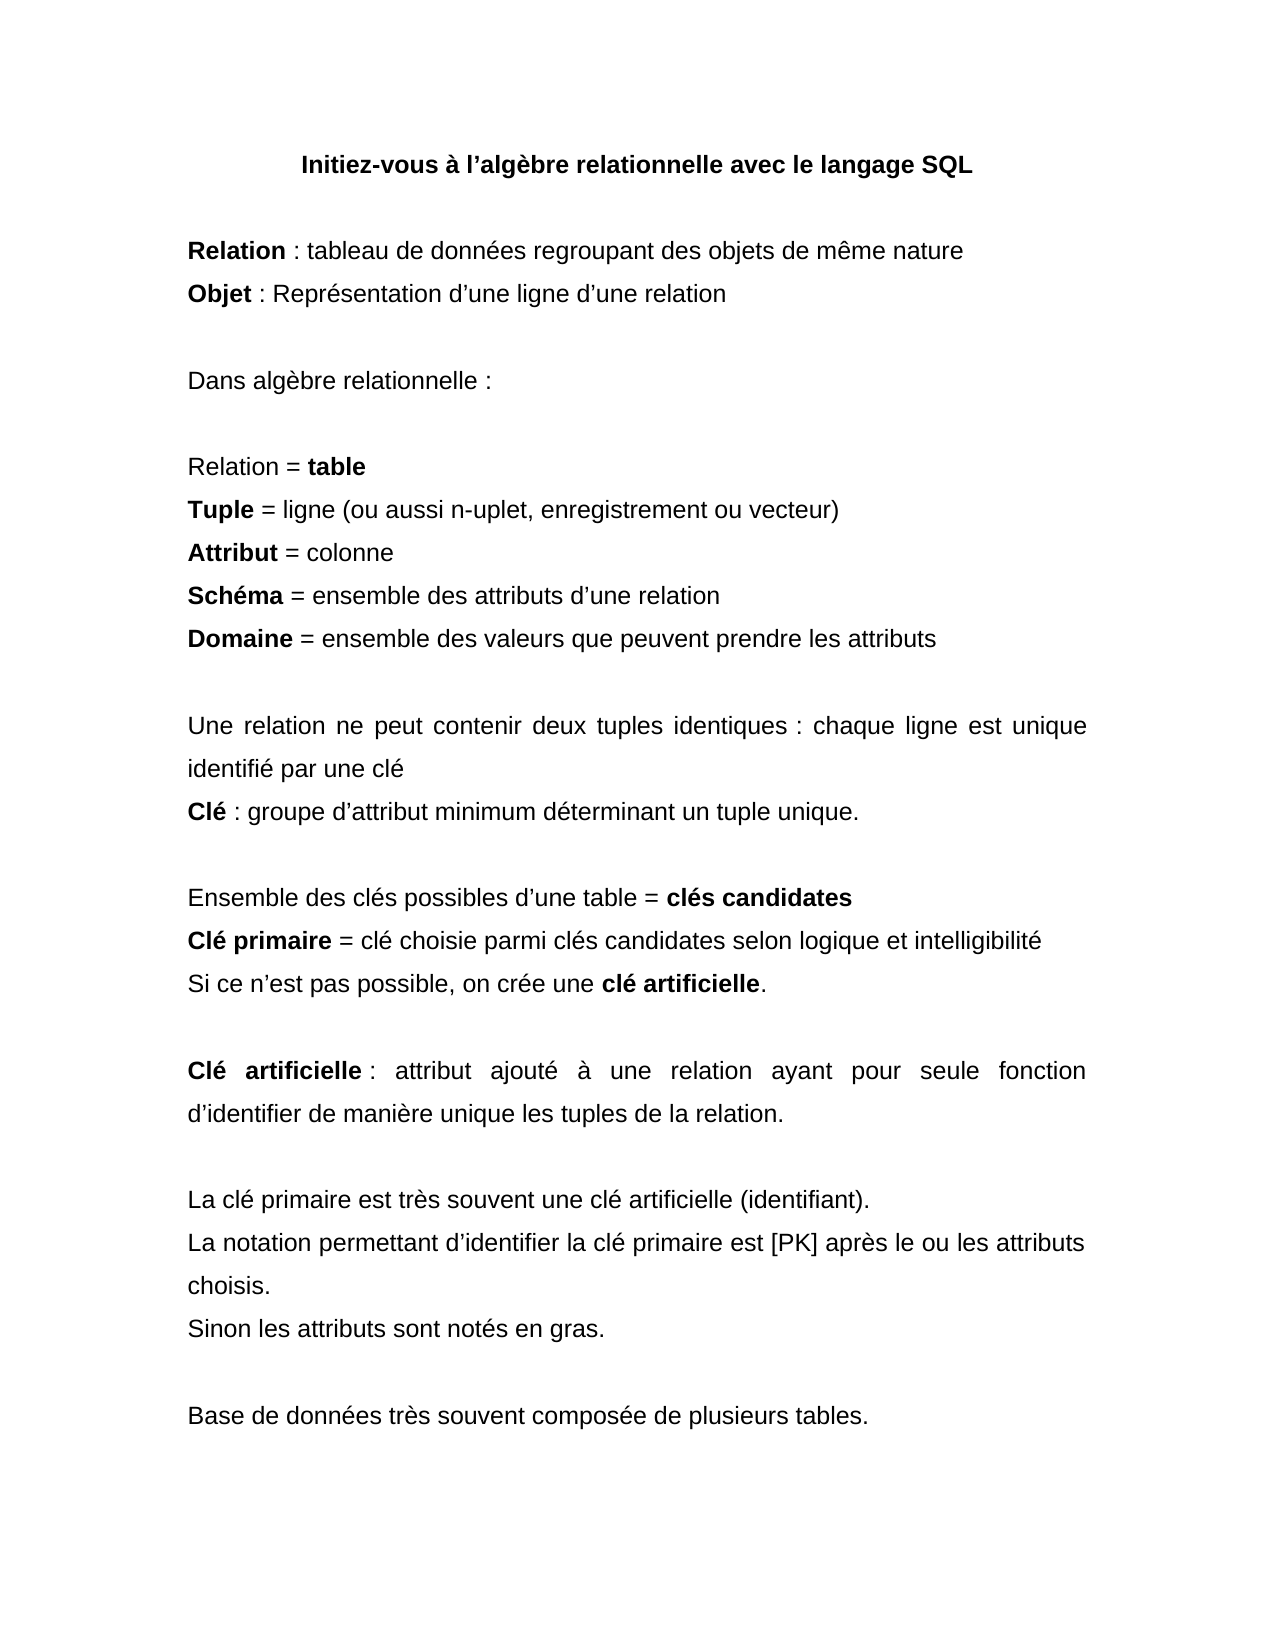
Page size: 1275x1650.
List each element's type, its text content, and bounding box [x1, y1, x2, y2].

text Ensemble des clés possibles d’une table = clés candidates [187, 883, 1087, 912]
text Clé artificielle : attribut ajouté à une relation ayant pour seule fonction d’identifier de manière unique les tuples de la relation. [187, 1056, 1087, 1127]
text La notation permettant d’identifier la clé primaire est [PK] après le ou les attributs choisis. [187, 1228, 1087, 1300]
text Schéma = ensemble des attributs d’une relation [187, 581, 1087, 610]
text Si ce n’est pas possible, on crée une clé artificielle. [187, 969, 1087, 998]
text La clé primaire est très souvent une clé artificielle (identifiant). [187, 1185, 1087, 1214]
text Tuple = ligne (ou aussi n-uplet, enregistrement ou vecteur) [187, 495, 1087, 524]
text Sinon les attributs sont notés en gras. [187, 1314, 1087, 1343]
text Une relation ne peut contenir deux tuples identiques : chaque ligne est unique identifié par une clé [187, 711, 1087, 782]
text Relation : tableau de données regroupant des objets de même nature [187, 236, 1087, 265]
text Clé : groupe d’attribut minimum déterminant un tuple unique. [187, 797, 1087, 826]
text Domaine = ensemble des valeurs que peuvent prendre les attributs [187, 624, 1087, 653]
text Relation = table [187, 452, 1087, 481]
text Objet : Représentation d’une ligne d’une relation [187, 279, 1087, 308]
text Clé primaire = clé choisie parmi clés candidates selon logique et intelligibilité [187, 926, 1087, 955]
text Initiez-vous à l’algèbre relationnelle avec le langage SQL [187, 150, 1087, 179]
text Attribut = colonne [187, 538, 1087, 567]
text Dans algèbre relationnelle : [187, 366, 1087, 394]
text Base de données très souvent composée de plusieurs tables. [187, 1401, 1087, 1429]
